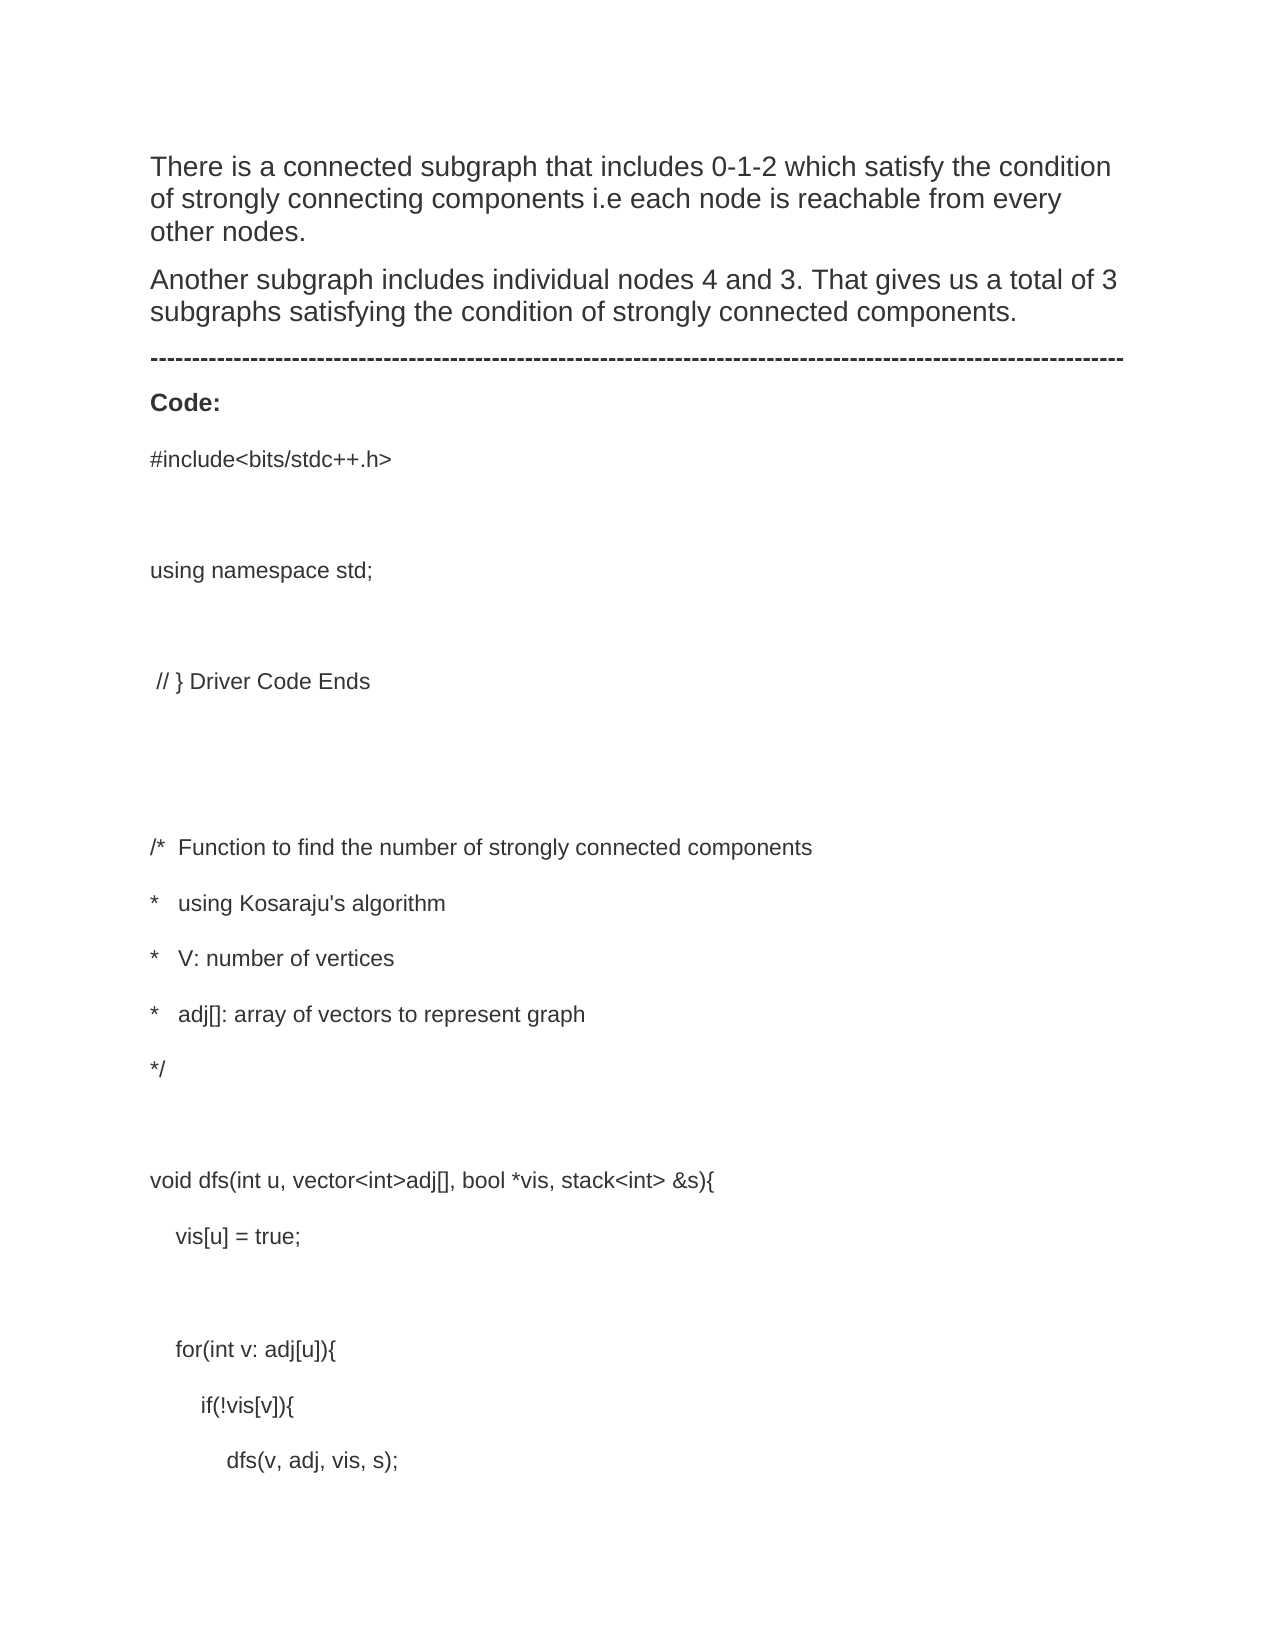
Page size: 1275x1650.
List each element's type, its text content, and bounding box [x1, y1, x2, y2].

text vis[u] = true; [150, 1223, 1125, 1249]
text for(int v: adj[u]){ [150, 1336, 1125, 1363]
text #include<bits/stdc++.h> [150, 446, 1125, 472]
text using namespace std; [150, 557, 1125, 583]
text if(!vis[v]){ [150, 1392, 1125, 1418]
text /* Function to find the number of strongly connected components [150, 834, 1125, 861]
text // } Driver Code Ends [150, 668, 1125, 694]
text --------------------------------------------------------------------------------------------------------------------- [150, 343, 1125, 372]
text */ [150, 1056, 1125, 1083]
text * using Kosaraju's algorithm [150, 890, 1125, 916]
text dfs(v, adj, vis, s); [150, 1447, 1125, 1474]
text * adj[]: array of vectors to represent graph [150, 1001, 1125, 1027]
text Code: [150, 388, 1125, 416]
text * V: number of vertices [150, 945, 1125, 972]
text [150, 150, 1125, 247]
text void dfs(int u, vector<int>adj[], bool *vis, stack<int> &s){ [150, 1167, 1125, 1194]
text Another subgraph includes individual nodes 4 and 3. That gives us a total of 3 subgraphs satisfying the condition of strongly connected components. [150, 263, 1125, 328]
